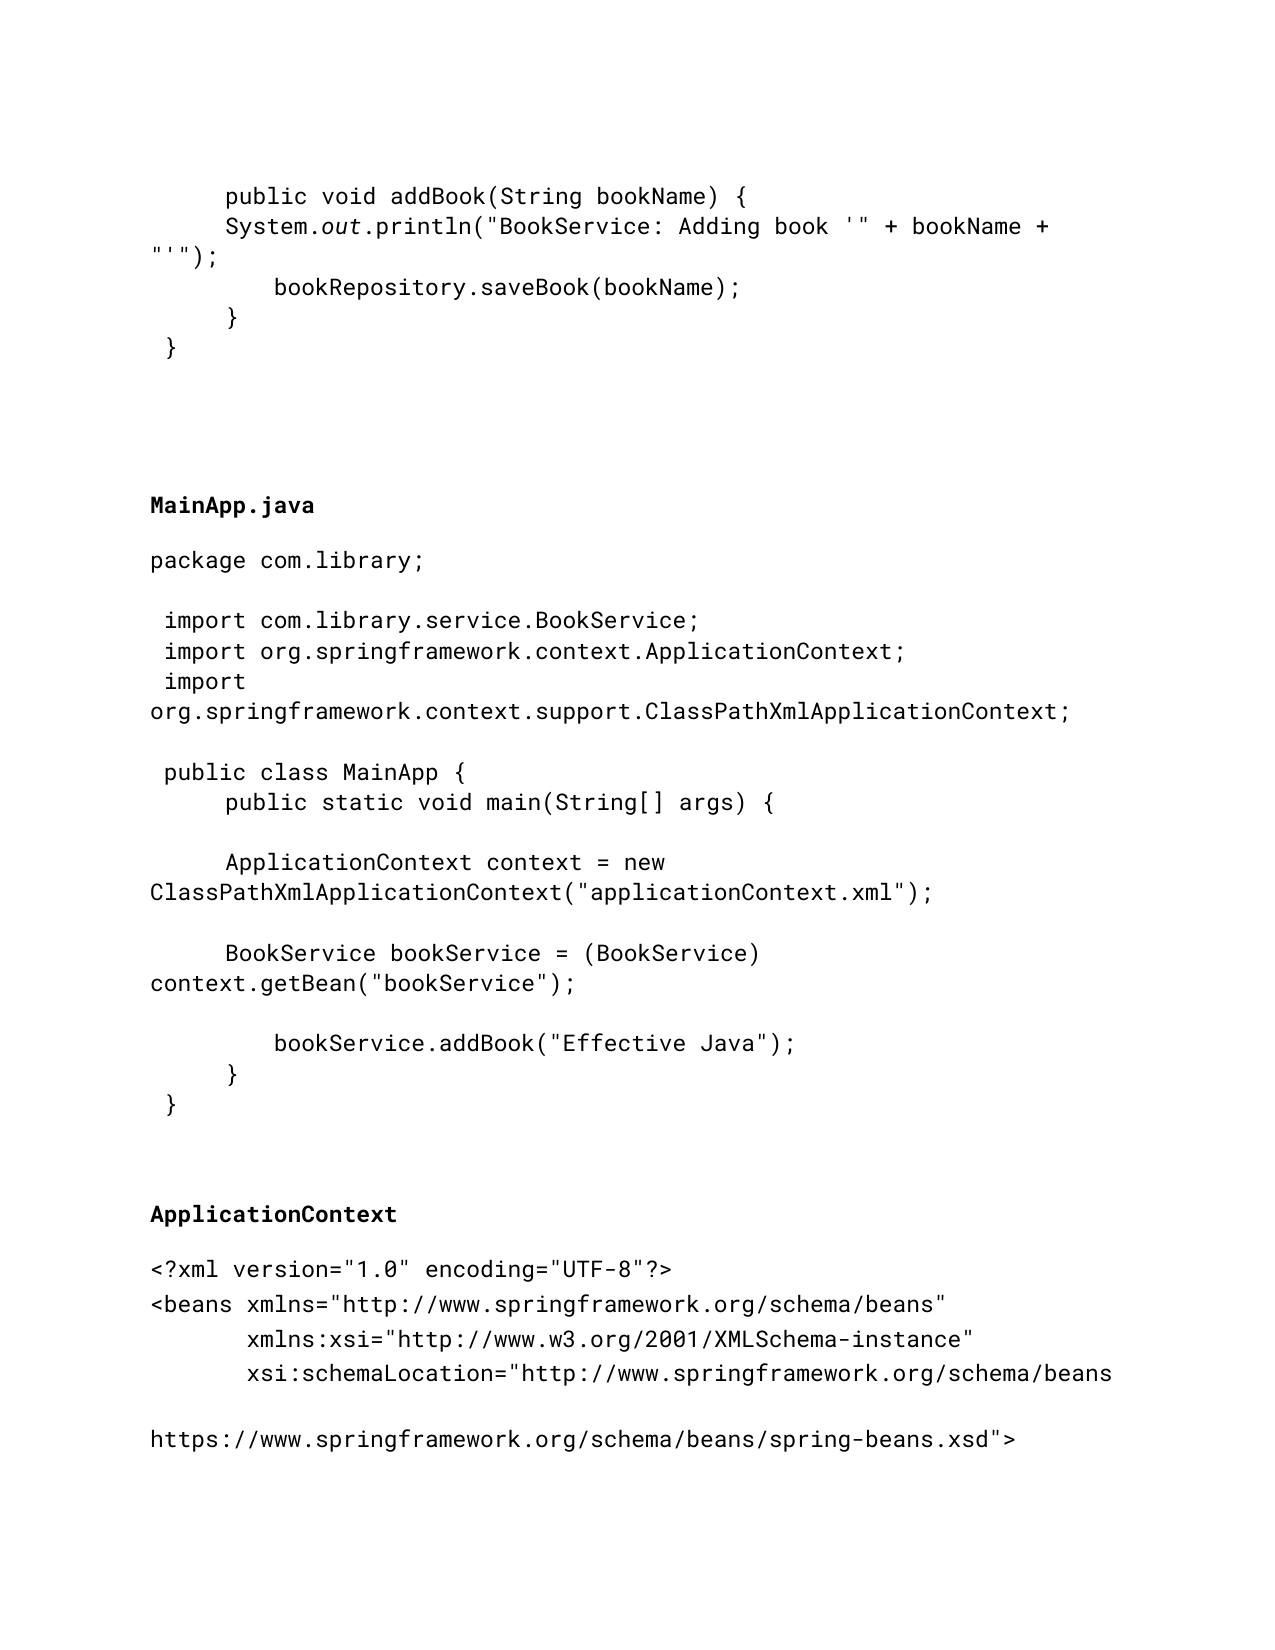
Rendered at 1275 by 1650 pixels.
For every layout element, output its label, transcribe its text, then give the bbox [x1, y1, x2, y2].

text ApplicationContext [150, 1198, 1125, 1229]
text xmlns:xsi="http://www.w3.org/2001/XMLSchema-instance" [150, 1323, 1125, 1353]
text <?xml version="1.0" encoding="UTF-8"?> [150, 1254, 1125, 1284]
text <beans xmlns="http://www.springframework.org/schema/beans" [150, 1288, 1125, 1319]
text xsi:schemaLocation="http://www.springframework.org/schema/beans [150, 1358, 1125, 1388]
text package com.library; import com.library.service.BookService; import org.springframework.context.ApplicationContext; import org.springframework.context.support.ClassPathXmlApplicationContext; public class MainApp { public static void main(String[] args) { ApplicationContext context = new ClassPathXmlApplicationContext("applicationContext.xml"); BookService bookService = (BookService) context.getBean("bookService"); bookService.addBook("Effective Java"); } } [150, 544, 1125, 1118]
text https://www.springframework.org/schema/beans/spring-beans.xsd"> [150, 1392, 1125, 1453]
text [150, 150, 1125, 361]
text MainApp.java [150, 489, 1125, 519]
